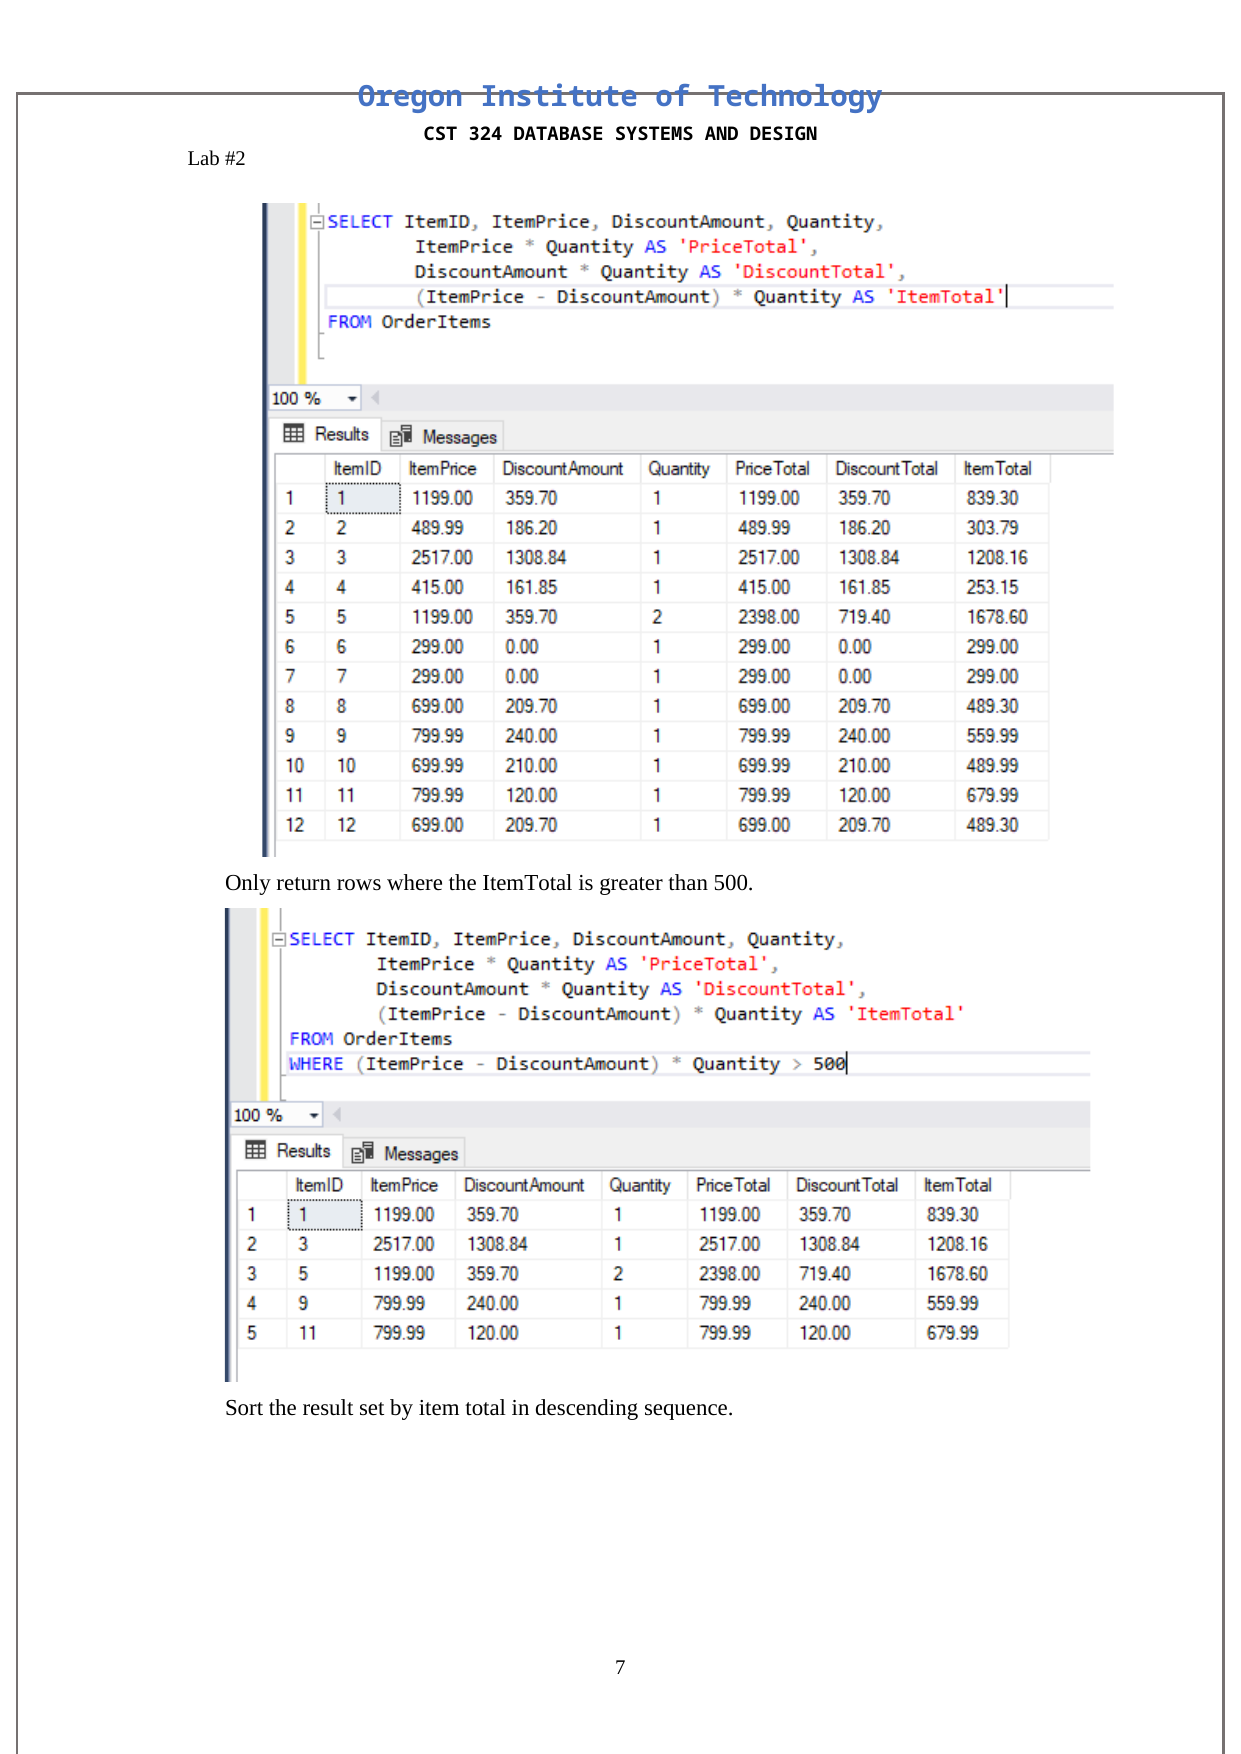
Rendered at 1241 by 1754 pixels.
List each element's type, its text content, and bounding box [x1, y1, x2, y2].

picture [262, 203, 1114, 857]
text Sort the result set by item total in descending sequence. [225, 1394, 1053, 1420]
picture [224, 908, 1091, 1382]
text Only return rows where the ItemTotal is greater than 500. [225, 869, 1053, 896]
